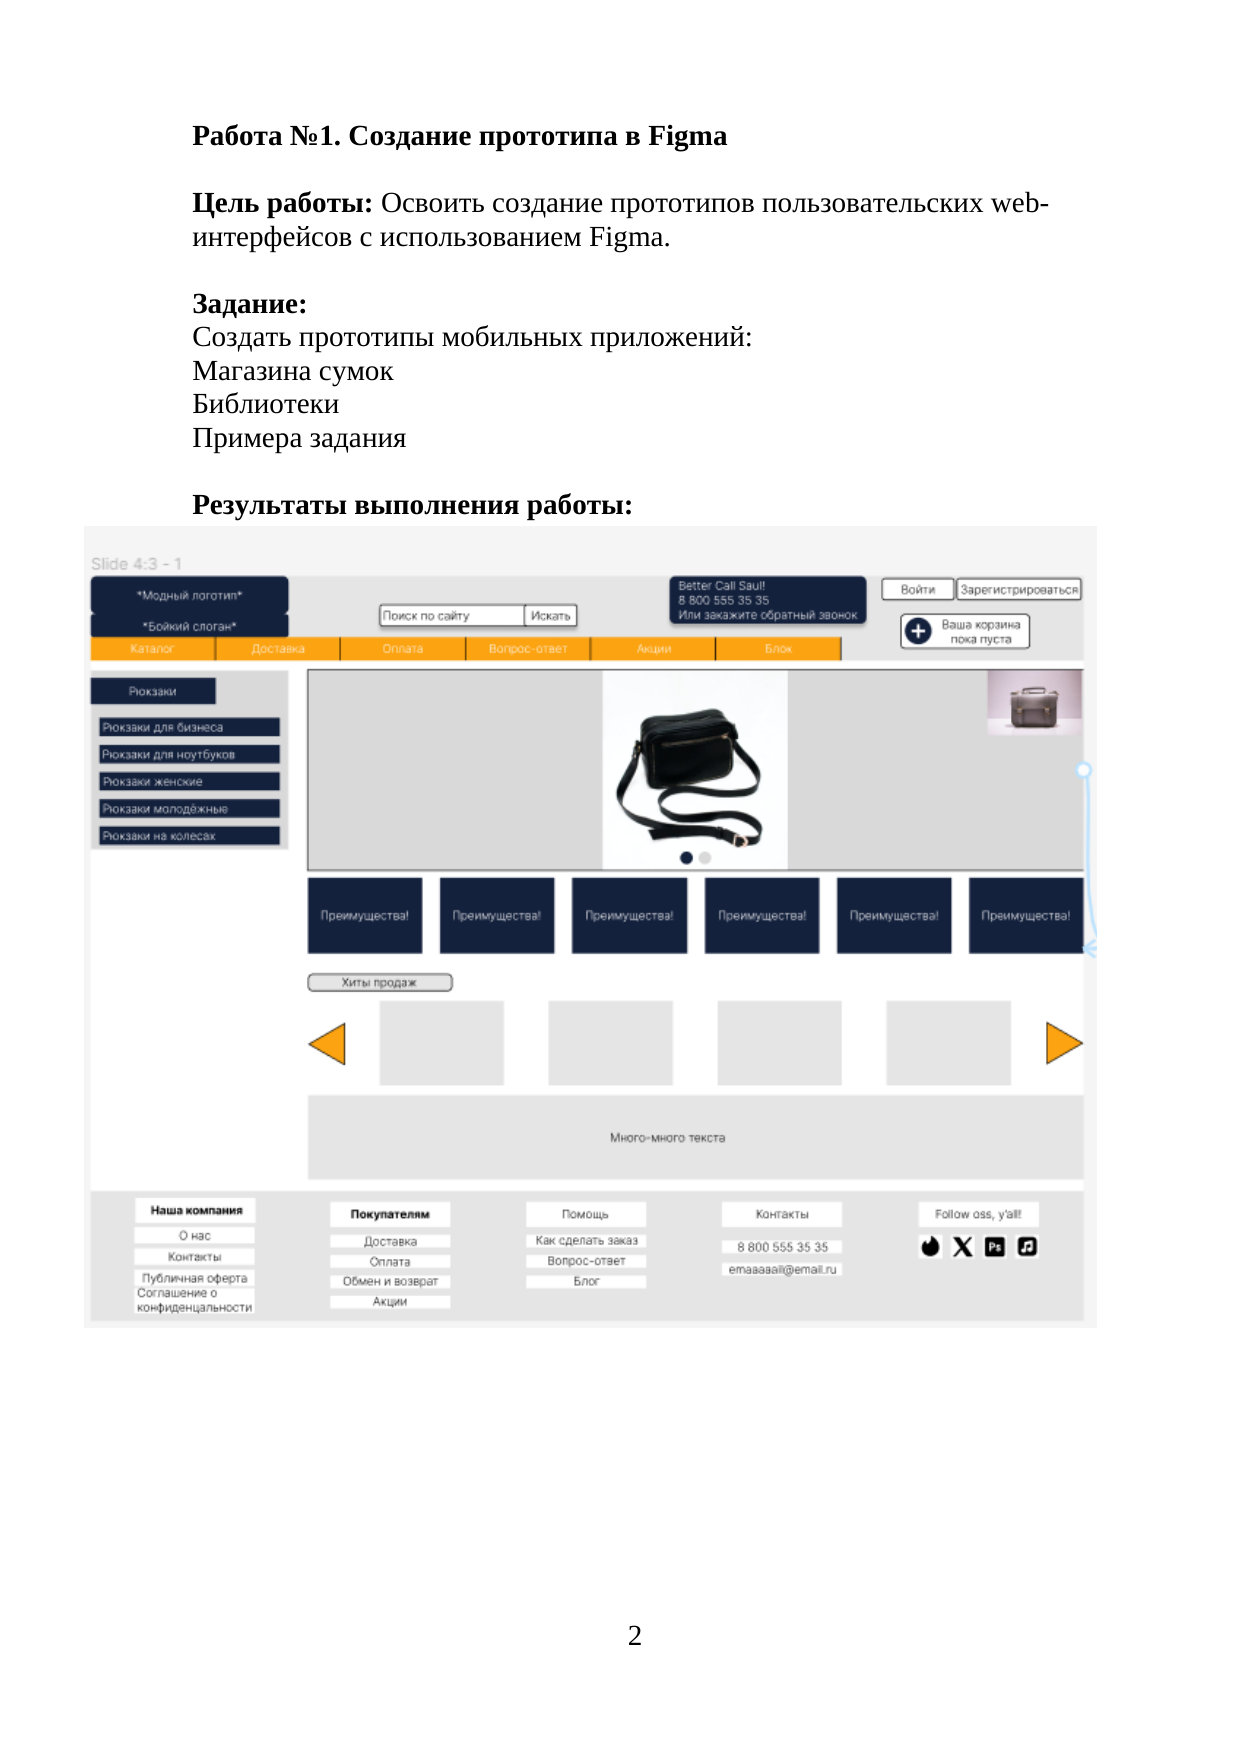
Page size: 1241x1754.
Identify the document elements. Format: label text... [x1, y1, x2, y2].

text Магазина сумок [118, 353, 1152, 386]
text Работа №1. Создание прототипа в Figma [118, 118, 1152, 152]
text Примера задания [118, 420, 1152, 453]
text интерфейсов с использованием Figma. [118, 219, 1152, 252]
picture [84, 526, 1097, 1328]
text Задание: [118, 286, 1152, 319]
text Цель работы: Освоить создание прототипов пользовательских web- [118, 185, 1152, 219]
text Результаты выполнения работы: [118, 487, 1152, 521]
text Библиотеки [118, 386, 1152, 420]
text Создать прототипы мобильных приложений: [118, 319, 1152, 353]
